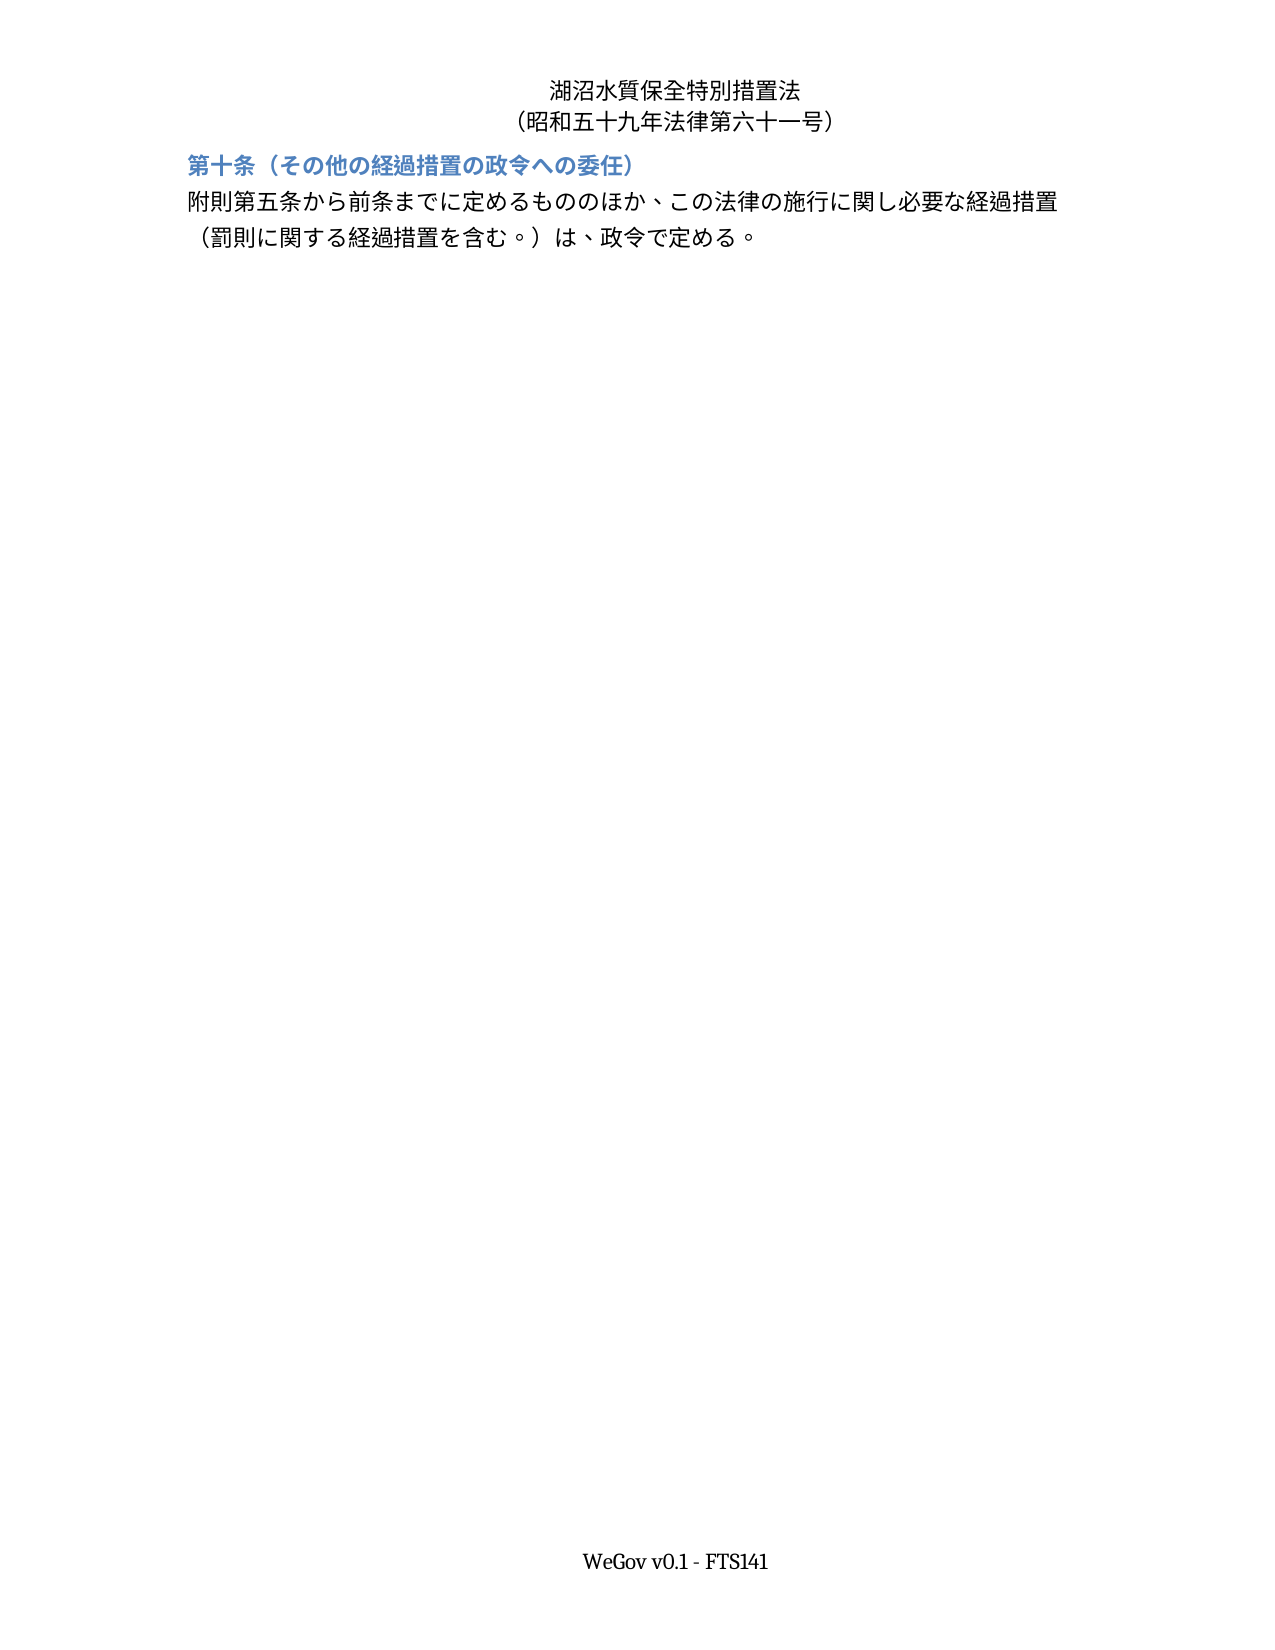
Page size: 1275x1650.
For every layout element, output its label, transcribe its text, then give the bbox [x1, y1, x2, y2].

text 附則第五条から前条までに定めるもののほか、この法律の施行に関し必要な経過措置（罰則に関する経過措置を含む。）は、政令で定める。 [187, 186, 1087, 253]
subtitle 第十条（その他の経過措置の政令への委任） [187, 150, 1087, 181]
